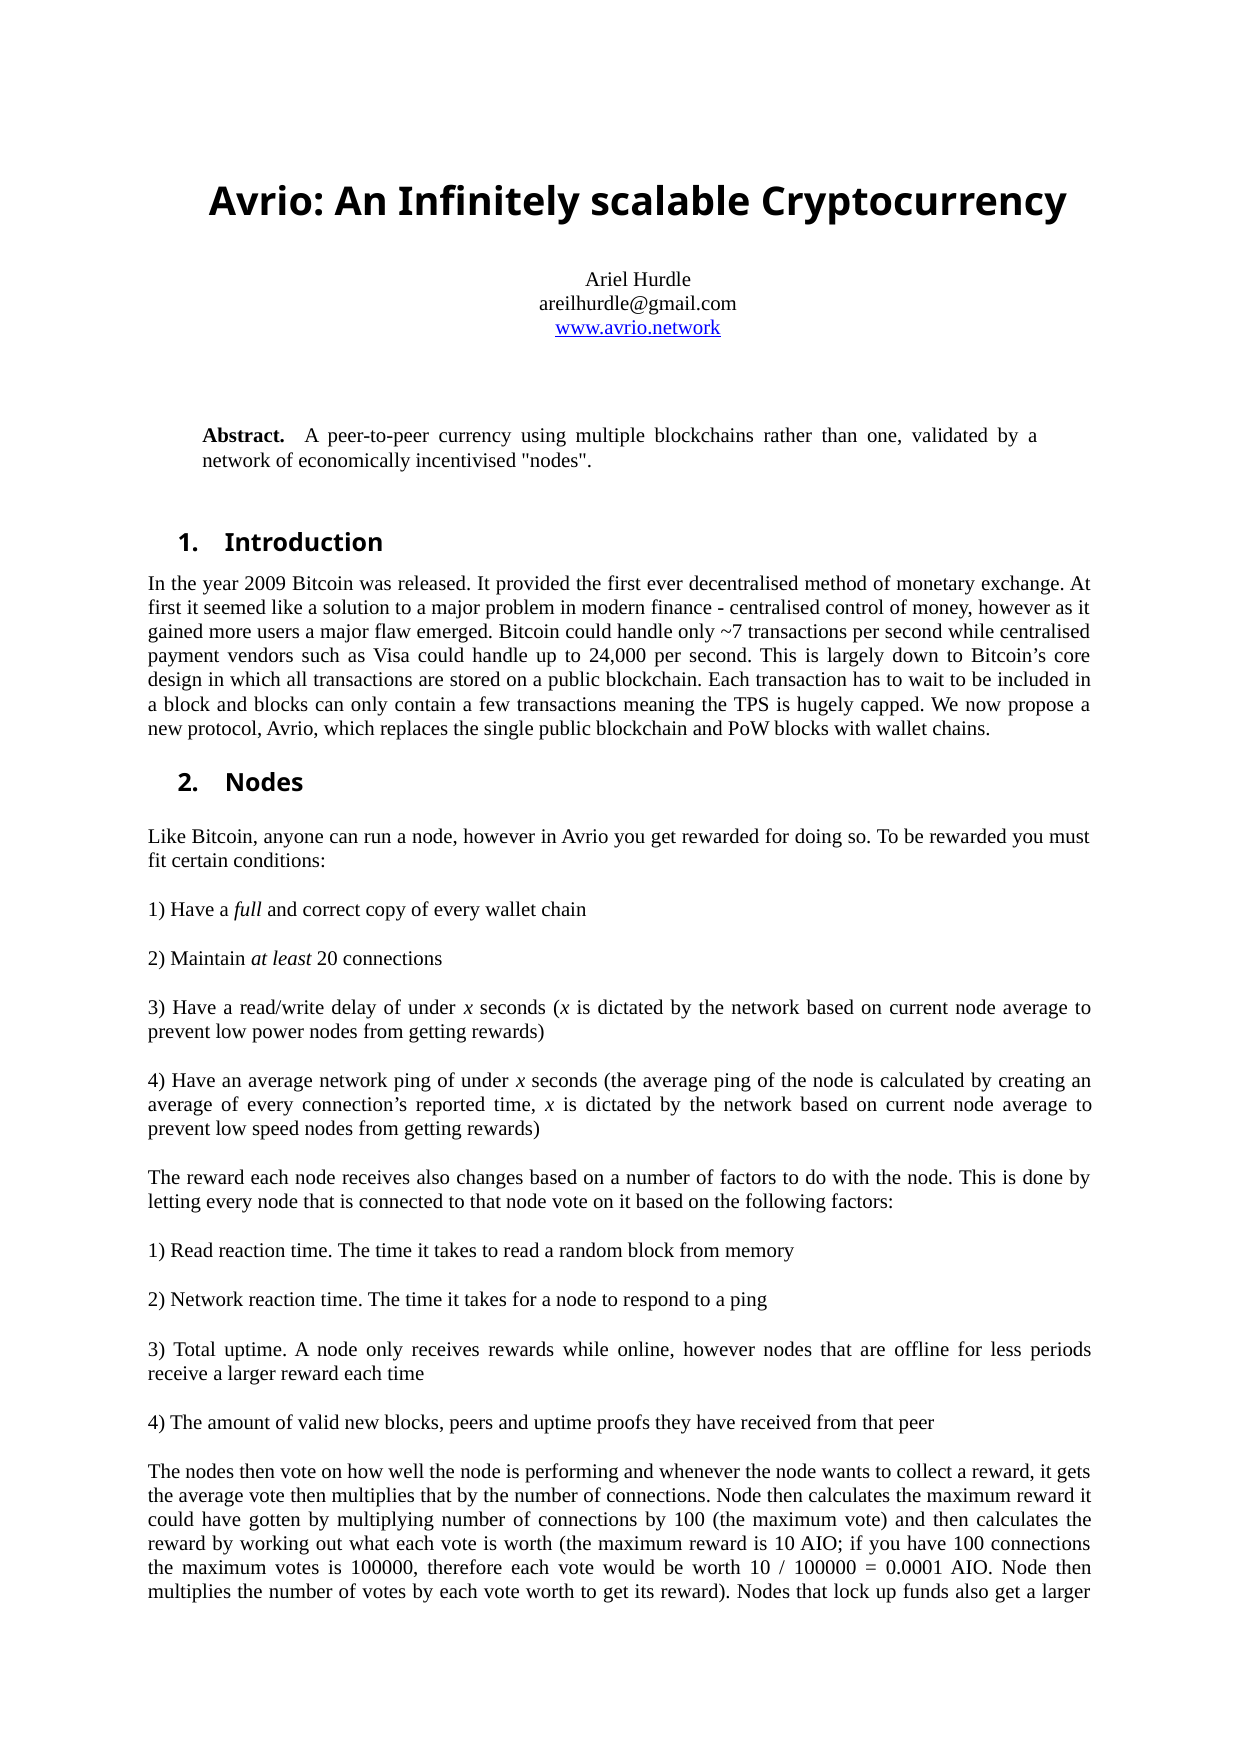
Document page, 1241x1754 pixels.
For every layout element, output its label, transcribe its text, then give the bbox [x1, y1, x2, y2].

text Avrio: An Infinitely scalable Cryptocurrency [183, 173, 1092, 227]
text www.avrio.network [183, 315, 1092, 339]
text Abstract. A peer-to-peer currency using multiple blockchains rather than one, validated by a network of economically incentivised "nodes". [202, 423, 1038, 472]
text 3) Have a read/write delay of under x seconds (x is dictated by the network based on current node average to prevent low power nodes from getting rewards) [148, 995, 1092, 1043]
text areilhurdle@gmail.com [183, 291, 1092, 315]
text Like Bitcoin, anyone can run a node, however in Avrio you get rewarded for doing so. To be rewarded you must fit certain conditions: [148, 824, 1092, 872]
text 1) Have a full and correct copy of every wallet chain [148, 897, 1092, 921]
text 1. Introduction [177, 524, 1092, 559]
text 2) Network reaction time. The time it takes for a node to respond to a ping [148, 1287, 1092, 1311]
text The reward each node receives also changes based on a number of factors to do with the node. This is done by letting every node that is connected to that node vote on it based on the following factors: [148, 1165, 1092, 1213]
text In the year 2009 Bitcoin was released. It provided the first ever decentralised method of monetary exchange. At first it seemed like a solution to a major problem in modern finance - centralised control of money, however as it gained more users a major flaw emerged. Bitcoin could handle only ~7 transactions per second while centralised payment vendors such as Visa could handle up to 24,000 per second. This is largely down to Bitcoin’s core design in which all transactions are stored on a public blockchain. Each transaction has to wait to be included in a block and blocks can only contain a few transactions meaning the TPS is hugely capped. We now propose a new protocol, Avrio, which replaces the single public blockchain and PoW blocks with wallet chains. [148, 571, 1092, 739]
text 2. Nodes [177, 764, 1092, 799]
text 3) Total uptime. A node only receives rewards while online, however nodes that are offline for less periods receive a larger reward each time [148, 1336, 1092, 1384]
text 2) Maintain at least 20 connections [148, 946, 1092, 970]
text 4) The amount of valid new blocks, peers and uptime proofs they have received from that peer [148, 1409, 1092, 1434]
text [148, 1459, 1092, 1603]
text Ariel Hurdle [183, 267, 1092, 291]
text 4) Have an average network ping of under x seconds (the average ping of the node is calculated by creating an average of every connection’s reported time, x is dictated by the network based on current node average to prevent low speed nodes from getting rewards) [148, 1068, 1092, 1140]
text 1) Read reaction time. The time it takes to read a random block from memory [148, 1238, 1092, 1262]
